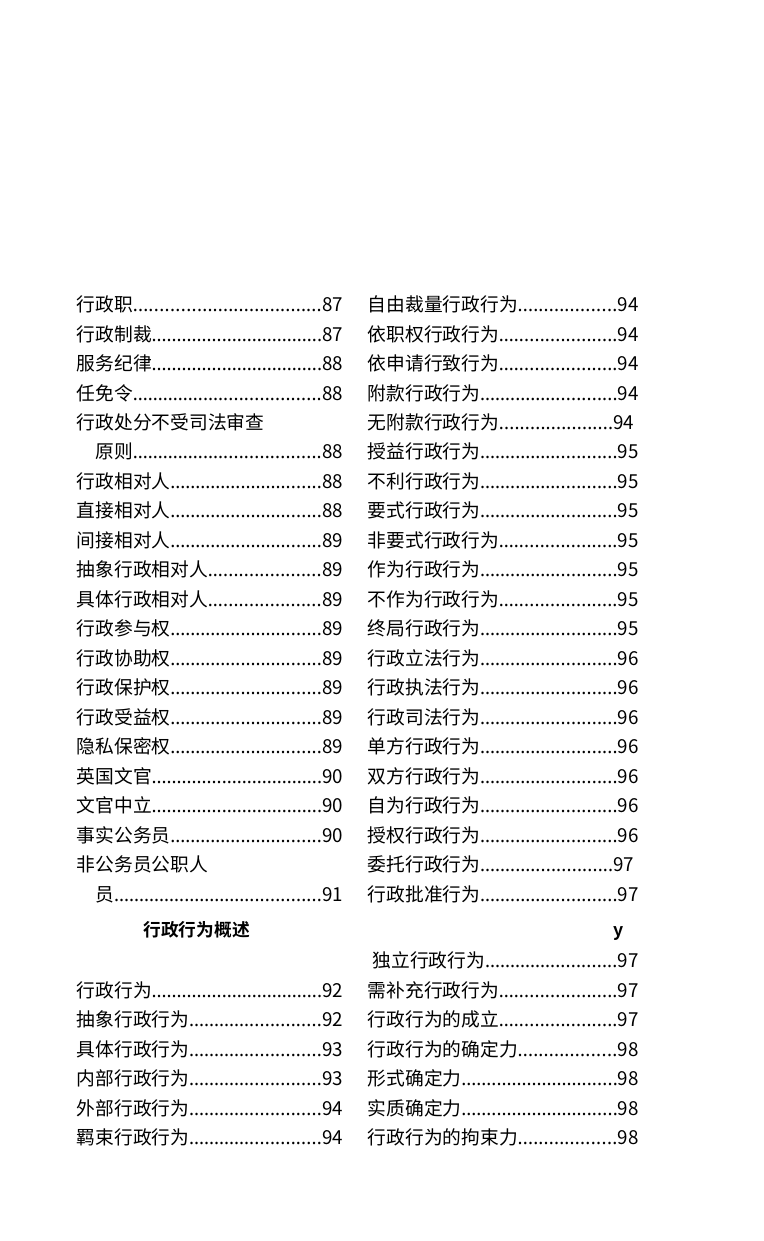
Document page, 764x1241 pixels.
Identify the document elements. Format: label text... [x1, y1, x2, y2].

text 行政职 87 自由裁量行政行为 94 [77, 288, 702, 317]
text 行政参与权 89 终局行政行为 95 [77, 612, 702, 642]
text 独立行政行为 97 [372, 944, 702, 973]
text 隐私保密权 89 单方行政行为 96 [77, 730, 702, 759]
text 任免令 88 附款行政行为 94 [77, 376, 702, 406]
text 外部行政行为 94 实质确定力 98 [77, 1091, 702, 1121]
text 具体行政相对人 89 不作为行政行为 95 [77, 583, 702, 612]
text 原则 88 授益行政行为 95 [95, 435, 702, 465]
text 行政受益权 89 行政司法行为 96 [77, 701, 702, 730]
text 内部行政行为 93 形式确定力 98 [77, 1062, 702, 1091]
text 员 91 行政批准行为 97 [95, 877, 702, 907]
text 服务纪律 88 依申请行致行为 94 [77, 347, 702, 376]
text 直接相对人 88 要式行政行为 95 [77, 494, 702, 524]
text 具体行政行为 93 行政行为的确定力 98 [77, 1032, 702, 1062]
text 行政协助权 89 行政立法行为 96 [77, 642, 702, 671]
text 行政保护权 89 行政执法行为 96 [77, 671, 702, 701]
text 行政行为概述 y [143, 908, 702, 944]
text 行政制裁 87 依职权行政行为 94 [77, 317, 702, 347]
text 文官中立 90 自为行政行为 96 [77, 789, 702, 818]
text 非公务员公职人 委托行政行为 97 [77, 848, 702, 877]
text 行政行为 92 需补充行政行为 97 [77, 973, 702, 1003]
text 抽象行政行为 92 行政行为的成立 97 [77, 1003, 702, 1032]
text 间接相对人 89 非要式行政行为 95 [77, 524, 702, 553]
text 羁束行政行为 94 行政行为的拘束力 98 [77, 1121, 702, 1150]
text 抽象行政相对人 89 作为行政行为 95 [77, 553, 702, 583]
text 行政处分不受司法审查 无附款行政行为 94 [77, 406, 702, 435]
text 事实公务员 90 授权行政行为 96 [77, 818, 702, 848]
text 行政相对人 88 不利行政行为 95 [77, 465, 702, 494]
text 英国文官 90 双方行政行为 96 [77, 759, 702, 789]
